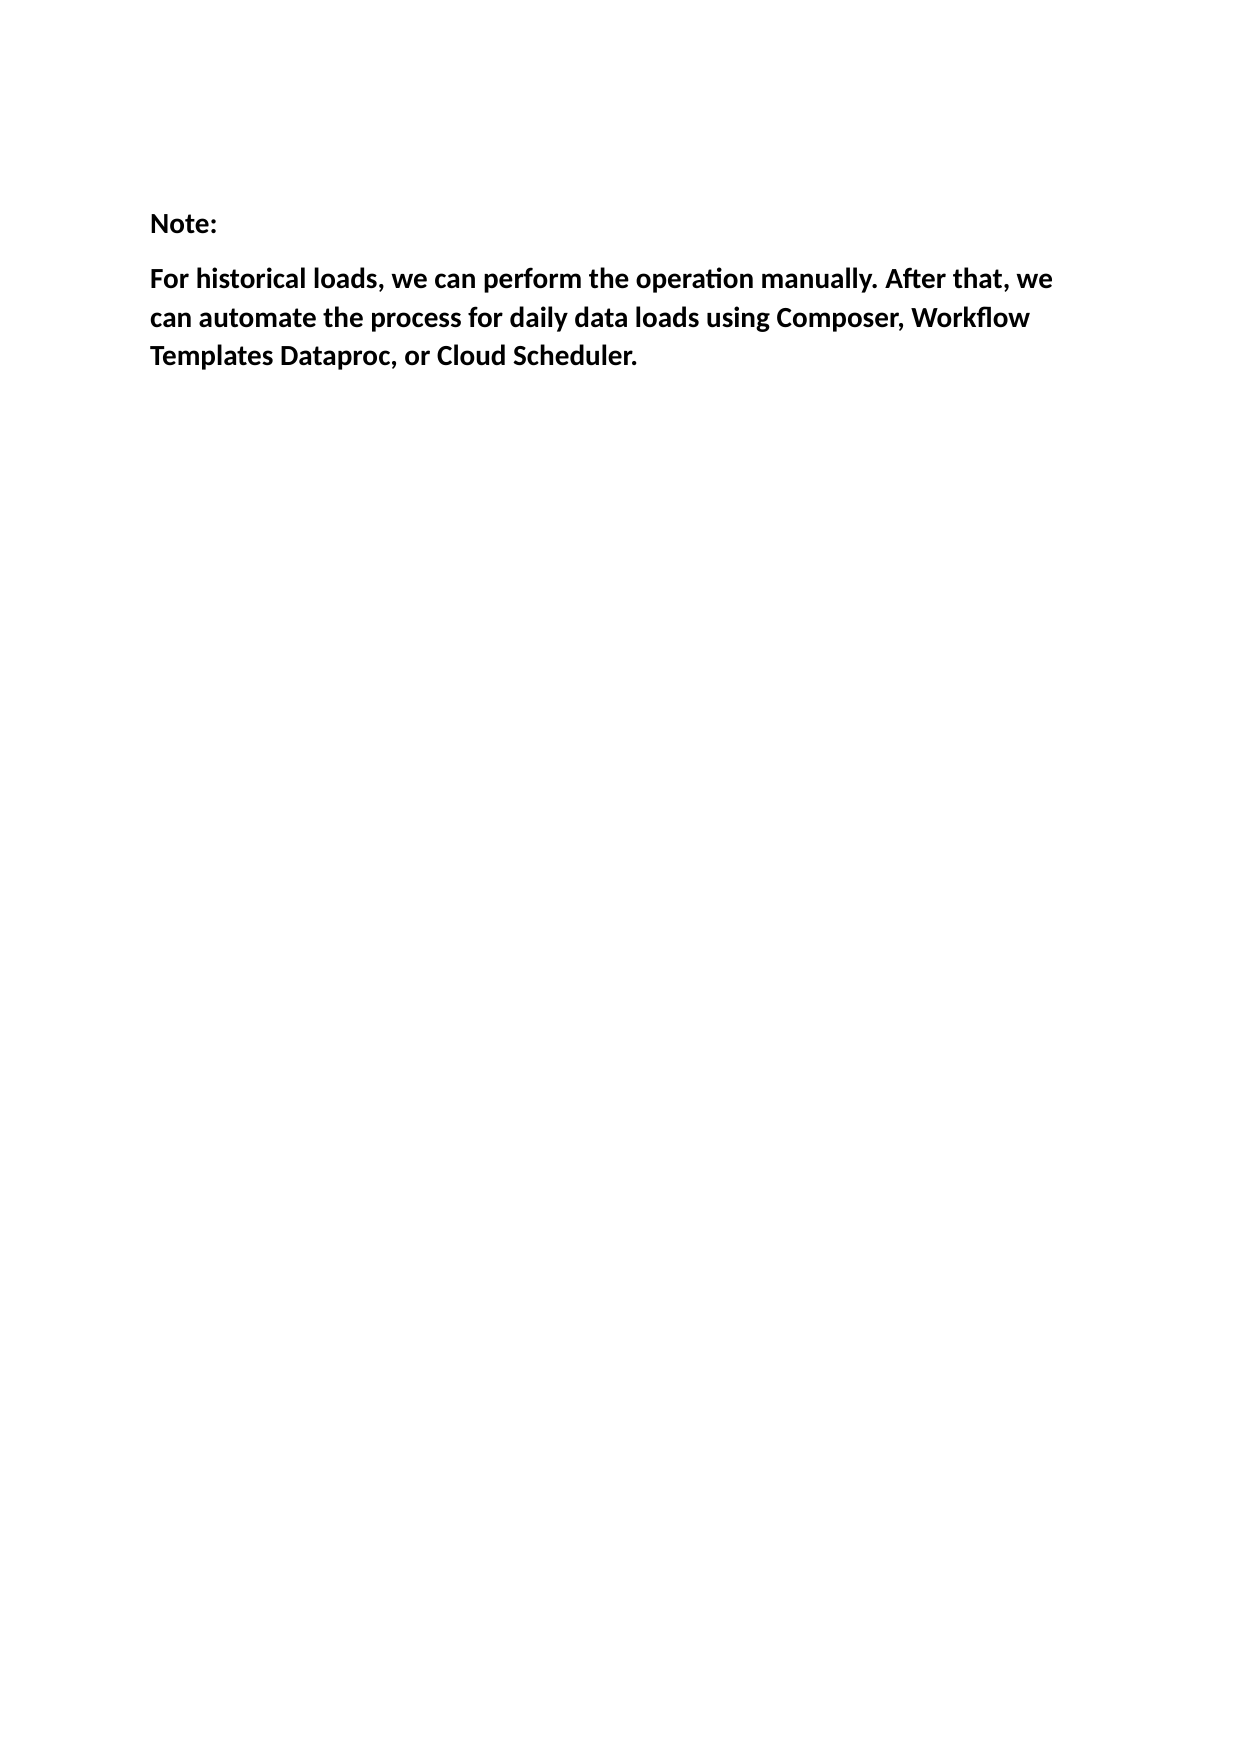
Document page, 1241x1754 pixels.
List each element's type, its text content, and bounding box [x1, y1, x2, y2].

text Note: [150, 205, 1090, 241]
text For historical loads, we can perform the operation manually. After that, we can automate the process for daily data loads using Composer, Workflow Templates Dataproc, or Cloud Scheduler. [150, 260, 1090, 373]
